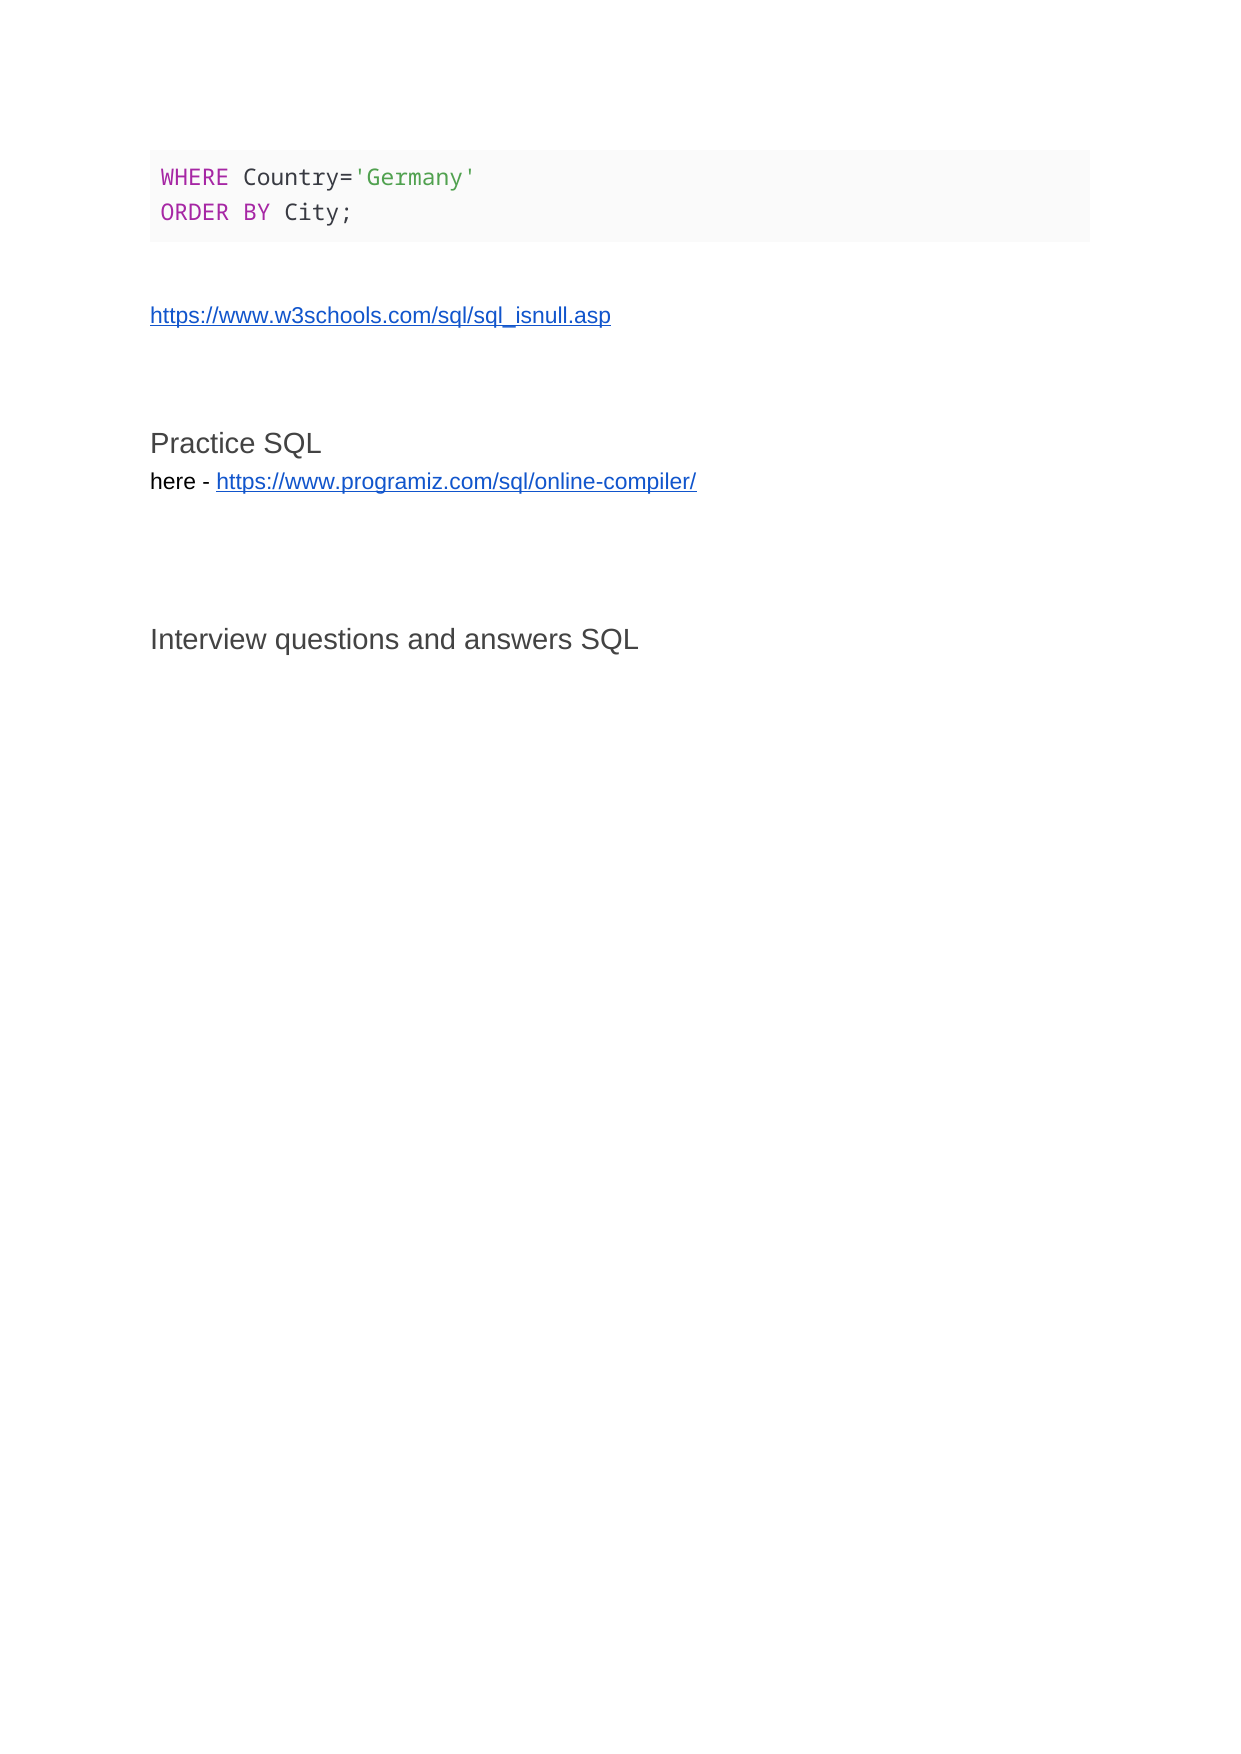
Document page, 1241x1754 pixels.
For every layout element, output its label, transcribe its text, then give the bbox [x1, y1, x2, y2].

subtitle Practice SQL [150, 426, 1090, 460]
text here - https://www.programiz.com/sql/online-compiler/ [150, 468, 1090, 494]
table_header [150, 150, 1090, 242]
text https://www.w3schools.com/sql/sql_isnull.asp [150, 302, 1090, 329]
subtitle Interview questions and answers SQL [150, 622, 1090, 656]
